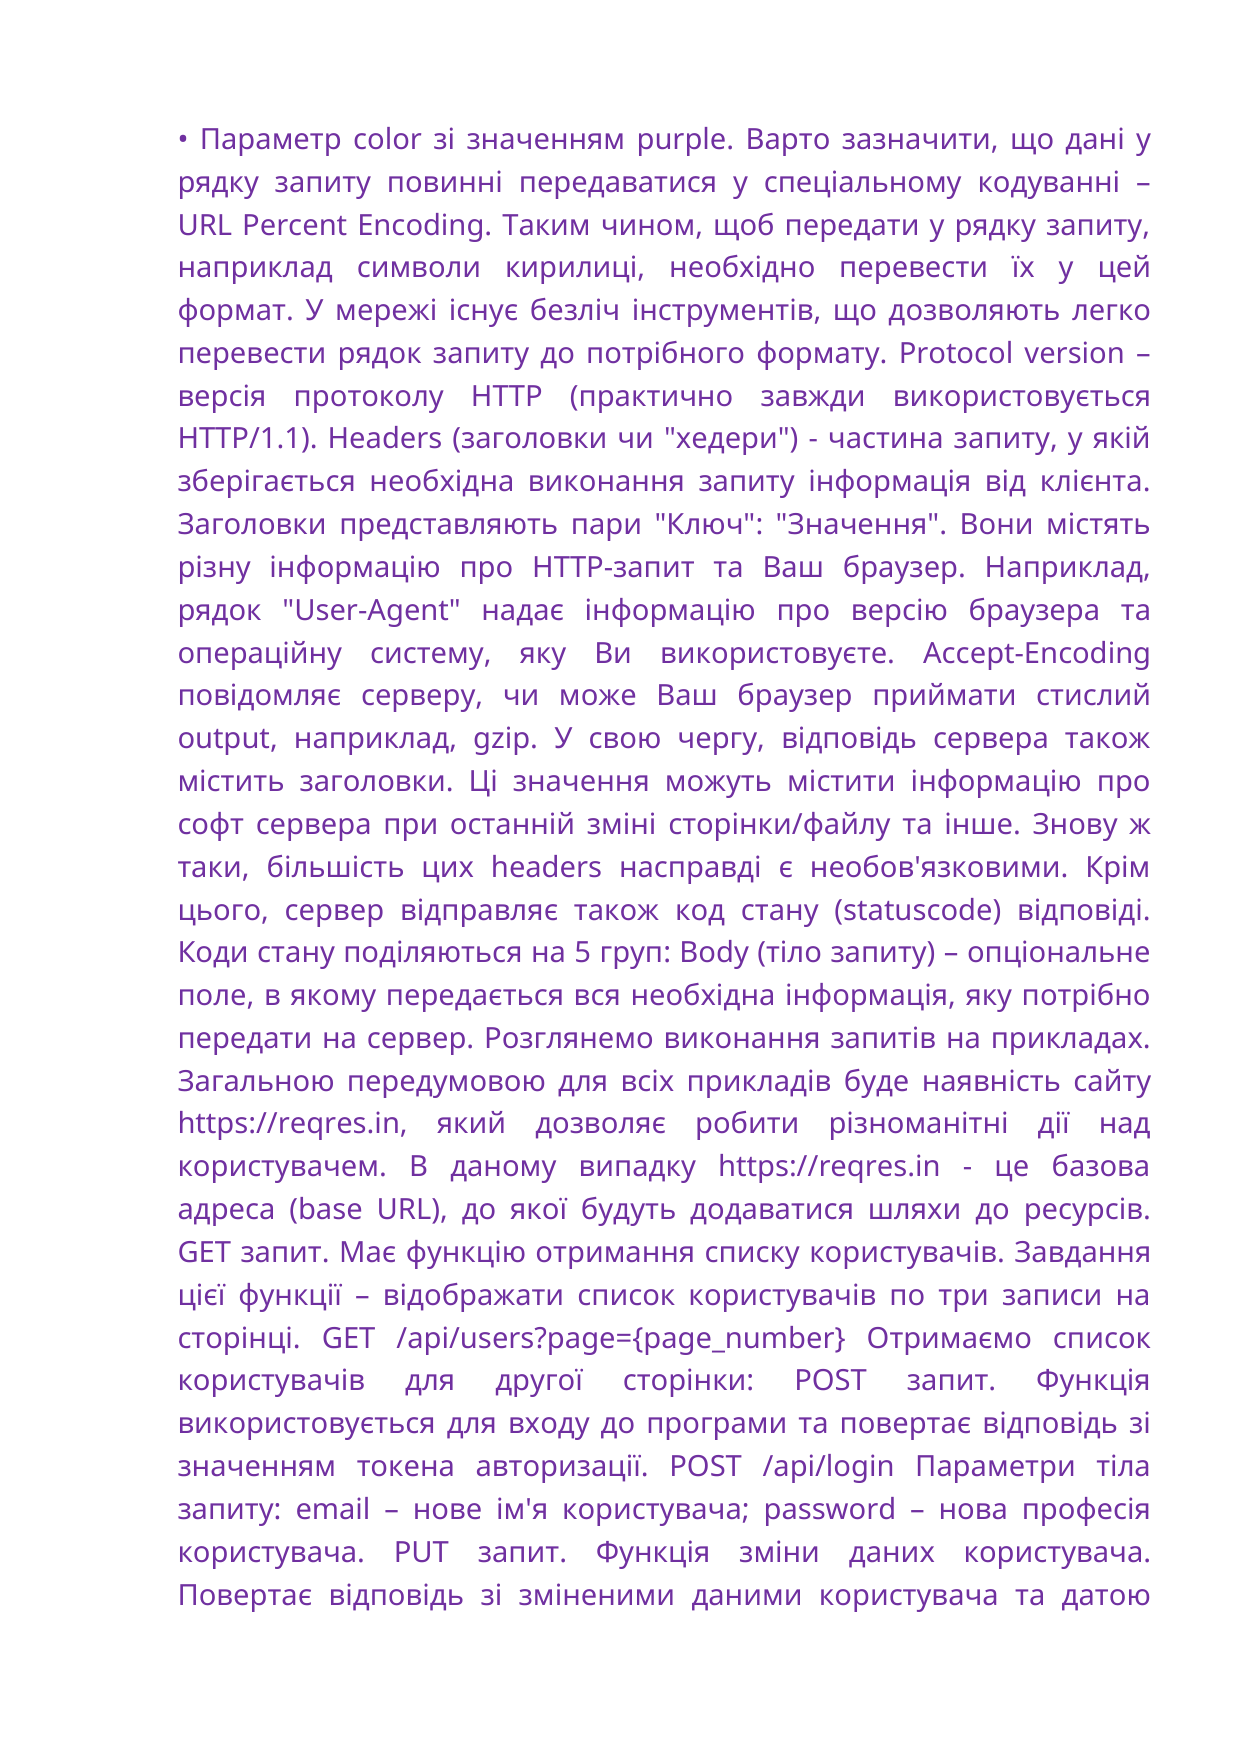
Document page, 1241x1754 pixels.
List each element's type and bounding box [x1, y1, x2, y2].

text [177, 118, 1152, 1613]
